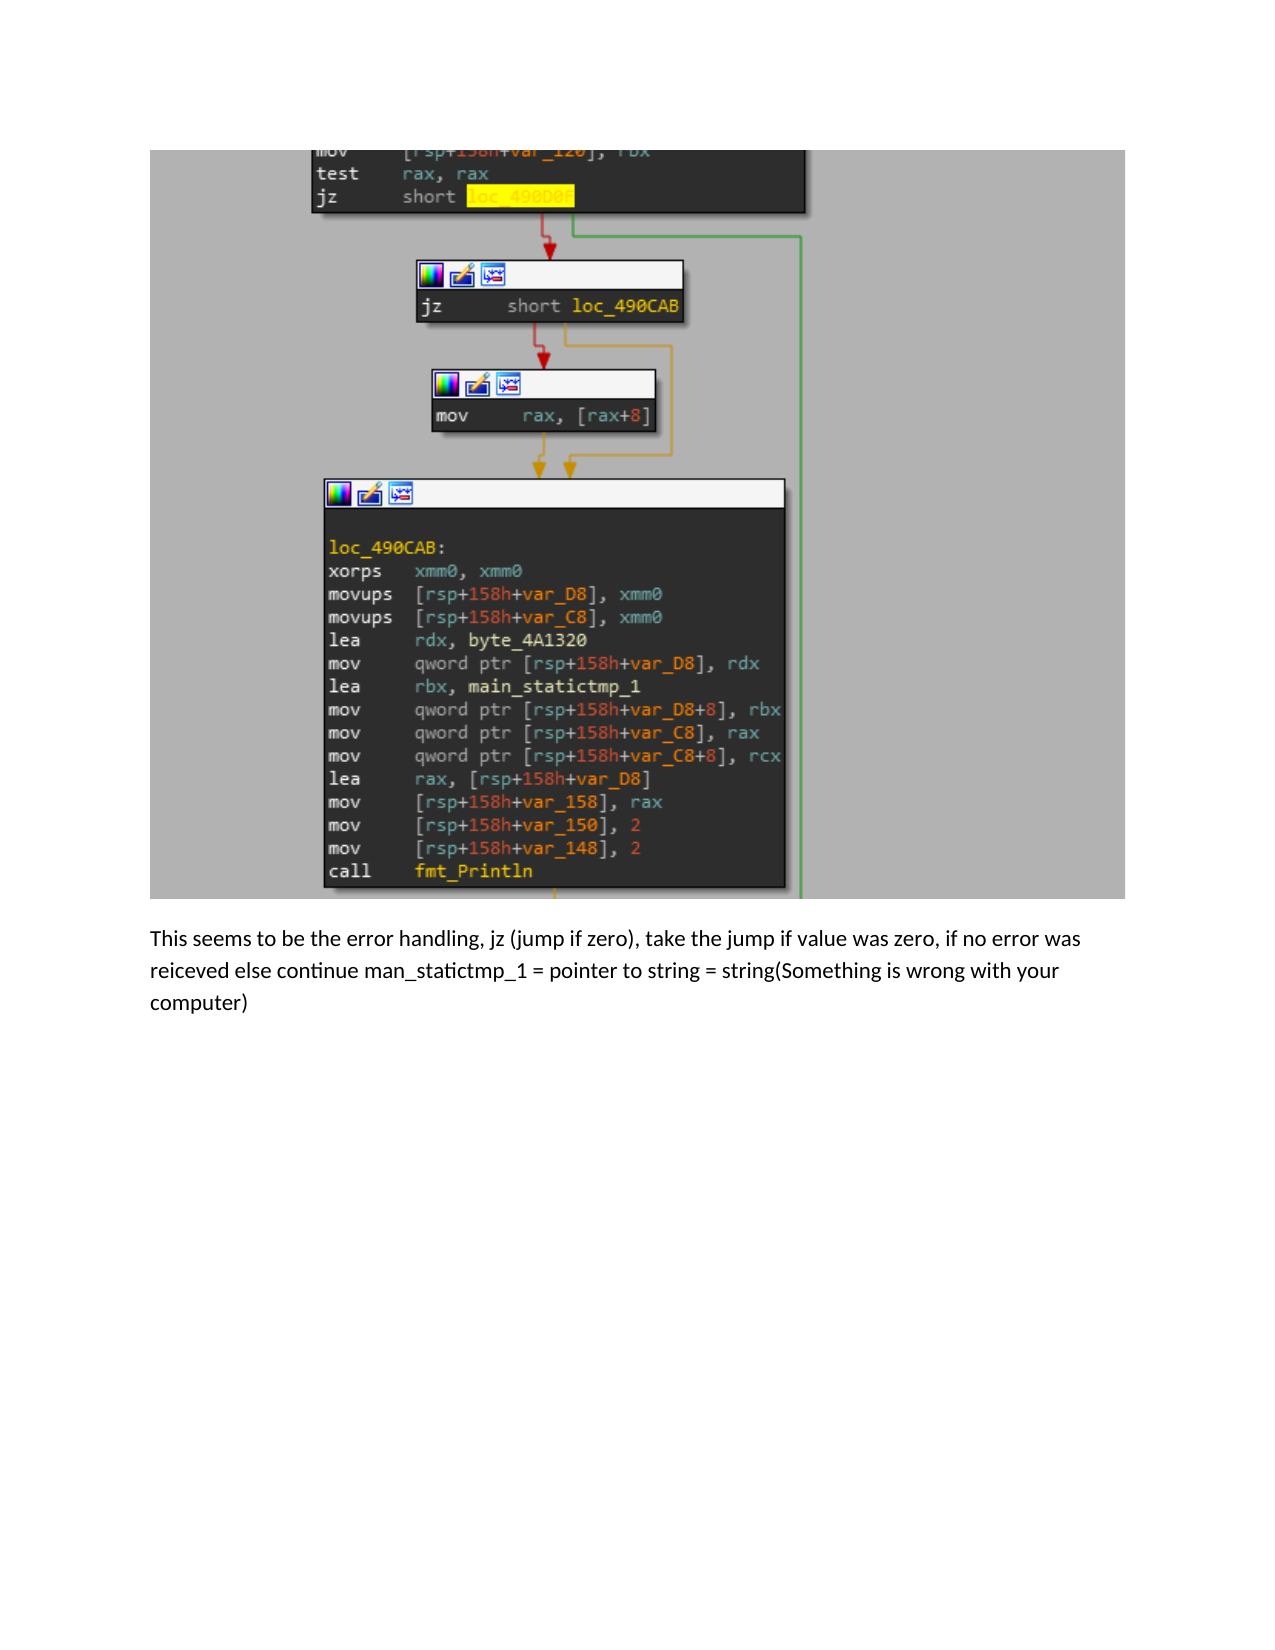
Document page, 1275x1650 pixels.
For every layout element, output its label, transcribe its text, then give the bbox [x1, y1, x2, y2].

text This seems to be the error handling, jz (jump if zero), take the jump if value was zero, if no error was reiceved else continue man_statictmp_1 = pointer to string = string(Something is wrong with your computer) [150, 924, 1125, 1016]
picture [150, 150, 1125, 899]
